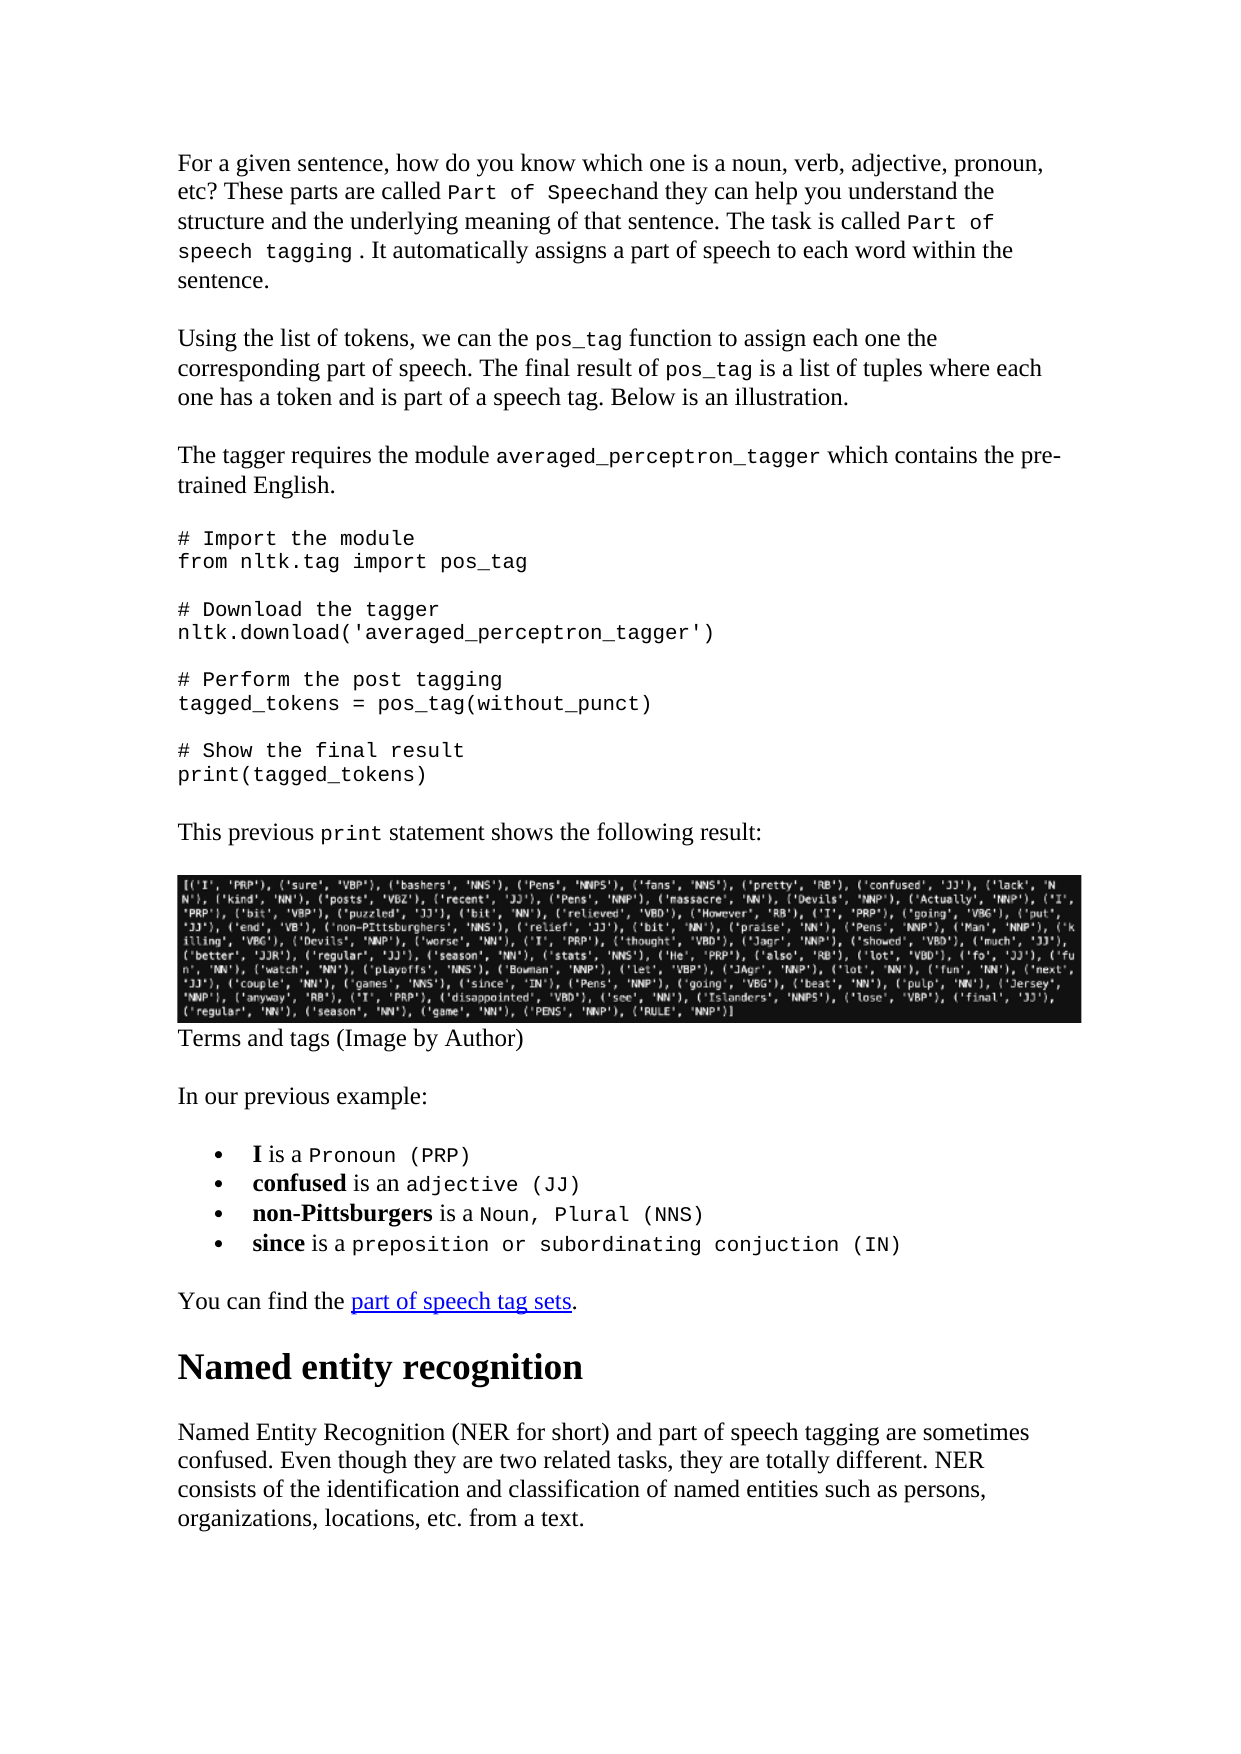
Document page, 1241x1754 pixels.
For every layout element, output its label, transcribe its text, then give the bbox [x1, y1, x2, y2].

list confused is an adjective (JJ) [215, 1168, 1063, 1198]
list non-Pittsburgers is a Noun, Plural (NNS) [215, 1198, 1063, 1228]
list since is a preposition or subordinating conjuction (IN) [215, 1228, 1063, 1257]
text # Import the module from nltk.tag import pos_tag # Download the tagger nltk.download('averaged_perceptron_tagger') # Perform the post tagging tagged_tokens = pos_tag(without_punct) # Show the final result print(tagged_tokens) [177, 528, 1063, 788]
text Terms and tags (Image by Author) [177, 1023, 1063, 1052]
text This previous print statement shows the following result: [177, 817, 1063, 846]
list I is a Pronoun (PRP) [215, 1139, 1063, 1168]
text Using the list of tokens, we can the pos_tag function to assign each one the corresponding part of speech. The final result of pos_tag is a list of tuples where each one has a token and is part of a speech tag. Below is an illustration. [177, 323, 1063, 411]
text You can find the part of speech tag sets. [177, 1286, 1063, 1315]
text In our previous example: [177, 1081, 1063, 1110]
text Named entity recognition [177, 1344, 1063, 1387]
text For a given sentence, how do you know which one is a noun, verb, adjective, pronoun, etc? These parts are called Part of Speechand they can help you understand the structure and the underlying meaning of that sentence. The task is called Part of speech tagging . It automatically assigns a part of speech to each word within the sentence. [177, 148, 1063, 294]
text Named Entity Recognition (NER for short) and part of speech tagging are sometimes confused. Even though they are two related tasks, they are totally different. NER consists of the identification and classification of named entities such as persons, organizations, locations, etc. from a text. [177, 1417, 1063, 1532]
picture [177, 875, 1082, 1023]
text The tagger requires the module averaged_perceptron_tagger which contains the pre-trained English. [177, 440, 1063, 498]
